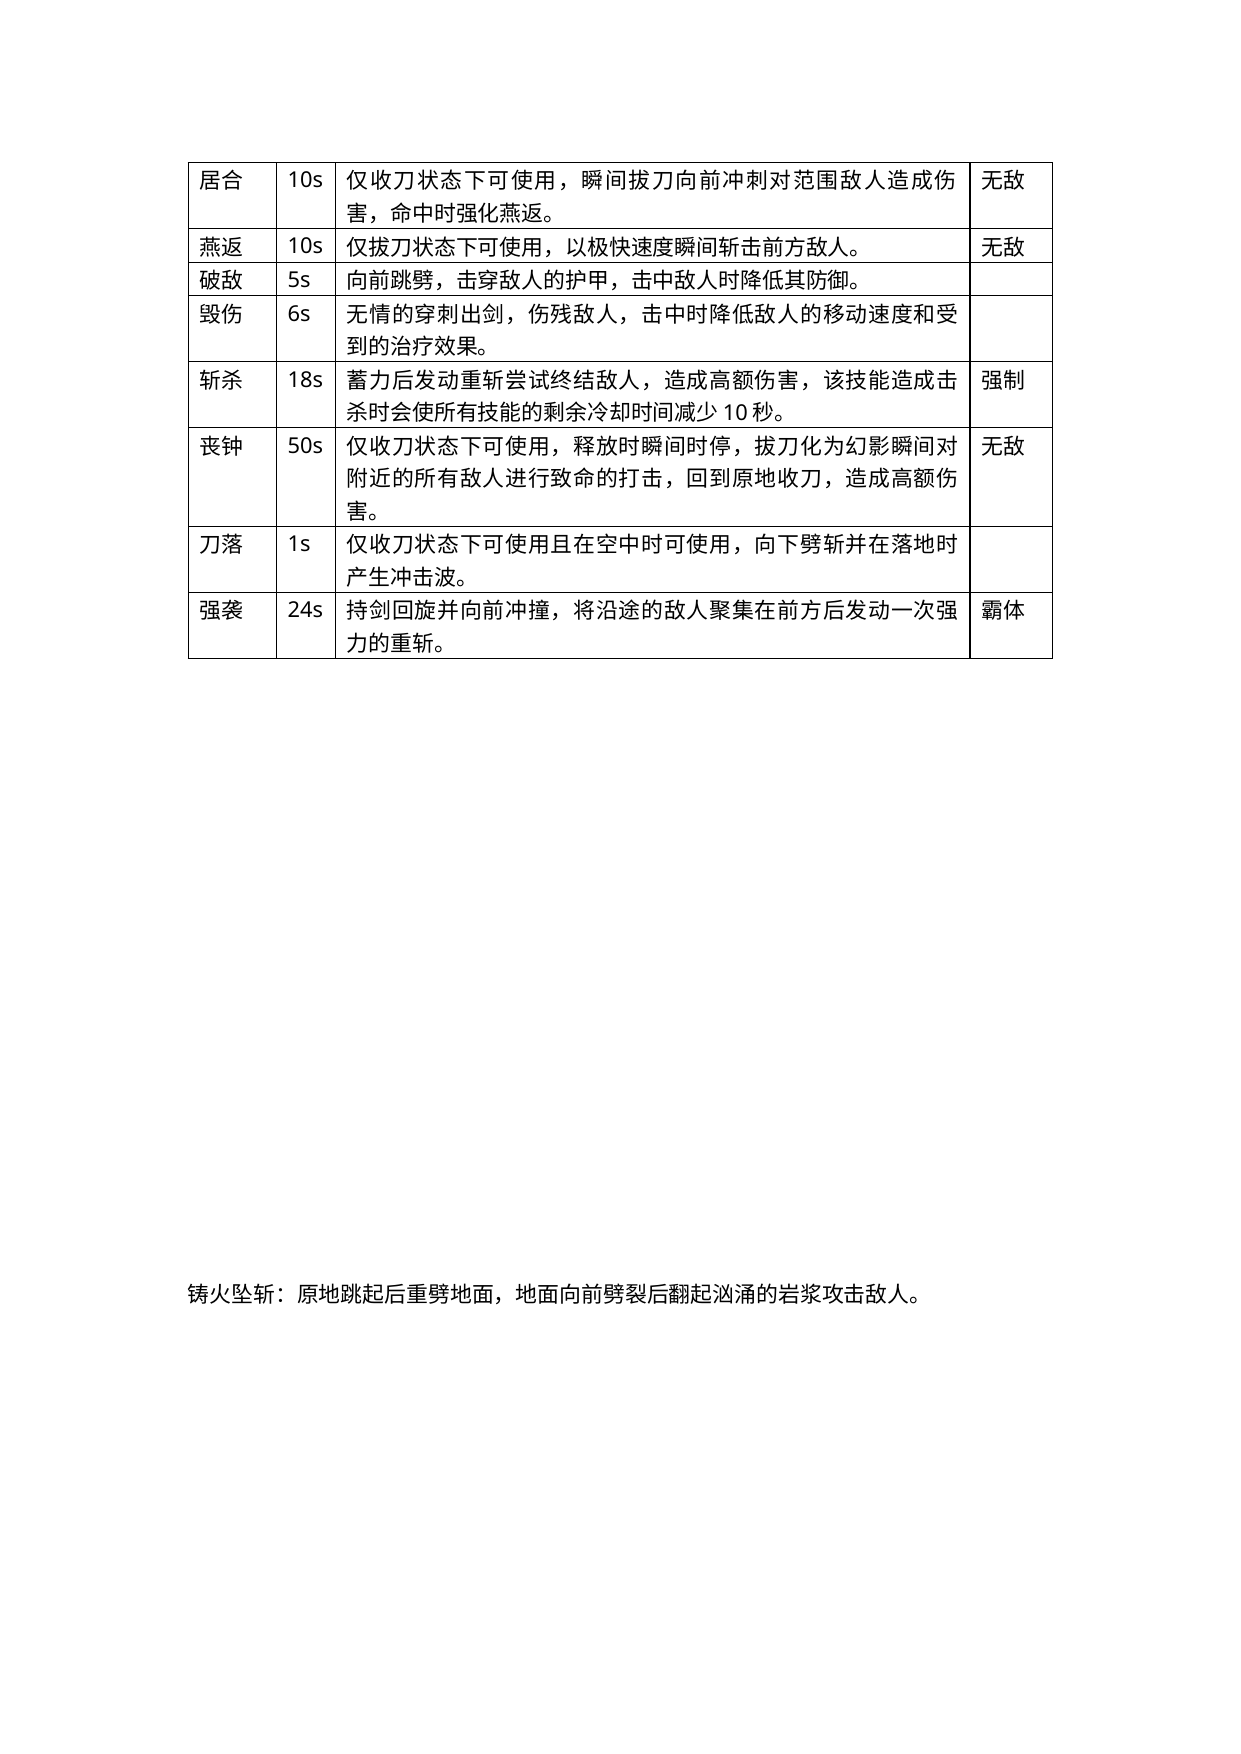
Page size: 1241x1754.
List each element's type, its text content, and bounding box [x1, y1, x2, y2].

table_cell 强袭 [189, 593, 276, 658]
table_cell 破敌 [189, 263, 276, 295]
table_cell 仅收刀状态下可使用且在空中时可使用，向下劈斩并在落地时产生冲击波。 [336, 527, 969, 592]
table_cell 10s [277, 229, 335, 262]
table_cell 仅拔刀状态下可使用，以极快速度瞬间斩击前方敌人。 [336, 229, 969, 262]
table_cell [971, 527, 1052, 592]
table_cell 霸体 [971, 593, 1052, 658]
table_cell 刀落 [189, 527, 276, 592]
table_cell 丧钟 [189, 428, 276, 526]
table_cell 斩杀 [189, 362, 276, 427]
table_cell 50s [277, 428, 335, 526]
table_cell 持剑回旋并向前冲撞，将沿途的敌人聚集在前方后发动一次强力的重斩。 [336, 593, 969, 658]
table_cell 24s [277, 593, 335, 658]
text 铸火坠斩：原地跳起后重劈地面，地面向前劈裂后翻起汹涌的岩浆攻击敌人。 [187, 1276, 1053, 1309]
table_cell 10s [277, 163, 335, 228]
table_cell 居合 [189, 163, 276, 228]
table_cell 燕返 [189, 229, 276, 262]
table_cell 仅收刀状态下可使用，瞬间拔刀向前冲刺对范围敌人造成伤害，命中时强化燕返。 [336, 163, 969, 228]
table_cell 1s [277, 527, 335, 592]
table_cell 无敌 [971, 428, 1052, 526]
table_cell [971, 263, 1052, 295]
table_cell 蓄力后发动重斩尝试终结敌人，造成高额伤害，该技能造成击杀时会使所有技能的剩余冷却时间减少10秒。 [336, 362, 969, 427]
table_cell 仅收刀状态下可使用，释放时瞬间时停，拔刀化为幻影瞬间对附近的所有敌人进行致命的打击，回到原地收刀，造成高额伤害。 [336, 428, 969, 526]
table_cell 无敌 [971, 163, 1052, 228]
table_cell 毁伤 [189, 296, 276, 361]
table_cell 强制 [971, 362, 1052, 427]
table_cell 无敌 [971, 229, 1052, 262]
table_cell 向前跳劈，击穿敌人的护甲，击中敌人时降低其防御。 [336, 263, 969, 295]
table_cell 6s [277, 296, 335, 361]
table_cell 5s [277, 263, 335, 295]
table_cell 无情的穿刺出剑，伤残敌人，击中时降低敌人的移动速度和受到的治疗效果。 [336, 296, 969, 361]
table_cell 18s [277, 362, 335, 427]
table_cell [971, 296, 1052, 361]
